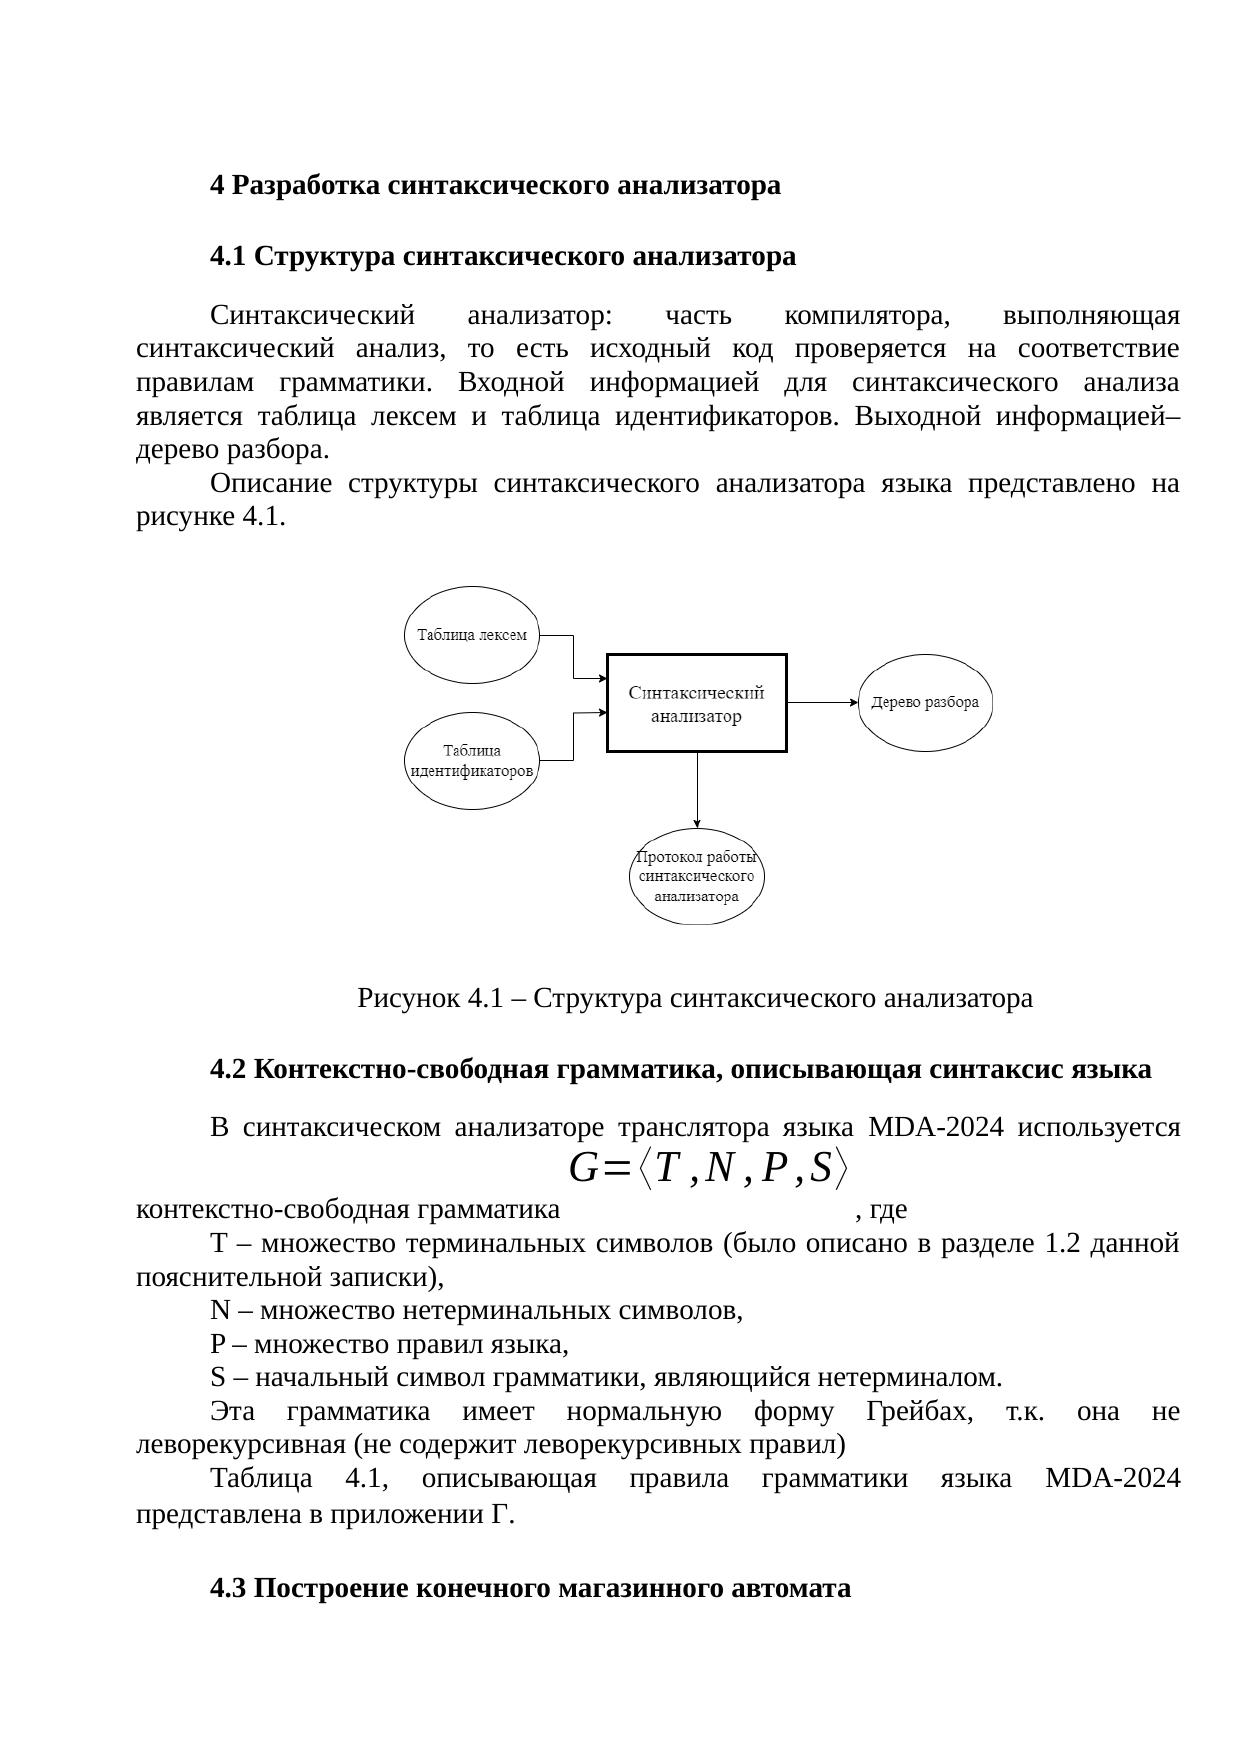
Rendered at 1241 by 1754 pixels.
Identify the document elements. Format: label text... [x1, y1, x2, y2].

picture [404, 586, 993, 925]
text Таблица 4.1, описывающая правила грамматики языка MDA-2024 представлена в приложении Г. [136, 1460, 1181, 1530]
text Эта грамматика имеет нормальную форму Грейбах, т.к. она не леворекурсивная (не содержит леворекурсивных правил) [136, 1393, 1181, 1460]
text Рисунок 4.1 – Структура синтаксического анализатора [136, 980, 1181, 1013]
text P – множество правил языка, [136, 1326, 1181, 1359]
text Синтаксический анализатор: часть компилятора, выполняющая синтаксический анализ, то есть исходный код проверяется на соответствие правилам грамматики. Входной информацией для синтаксического анализа является таблица лексем и таблица идентификаторов. Выходной информацией– дерево разбора. [136, 297, 1181, 465]
text N – множество нетерминальных символов, [136, 1292, 1181, 1326]
text 4.1 Структура синтаксического анализатора [136, 238, 1181, 272]
text 4.3 Построение конечного магазинного автомата [136, 1570, 1181, 1603]
text 4 Разработка синтаксического анализатора [136, 167, 1181, 201]
text В синтаксическом анализаторе транслятора языка MDA-2024 используется контекстно-свободная грамматика , где [136, 1109, 1181, 1225]
text T – множество терминальных символов (было описано в разделе 1.2 данной пояснительной записки), [136, 1225, 1181, 1292]
text Описание структуры синтаксического анализатора языка представлено на рисунке 4.1. [136, 465, 1181, 532]
text S – начальный символ грамматики, являющийся нетерминалом. [136, 1359, 1181, 1393]
text 4.2 Контекстно-свободная грамматика, описывающая синтаксис языка [136, 1051, 1181, 1084]
